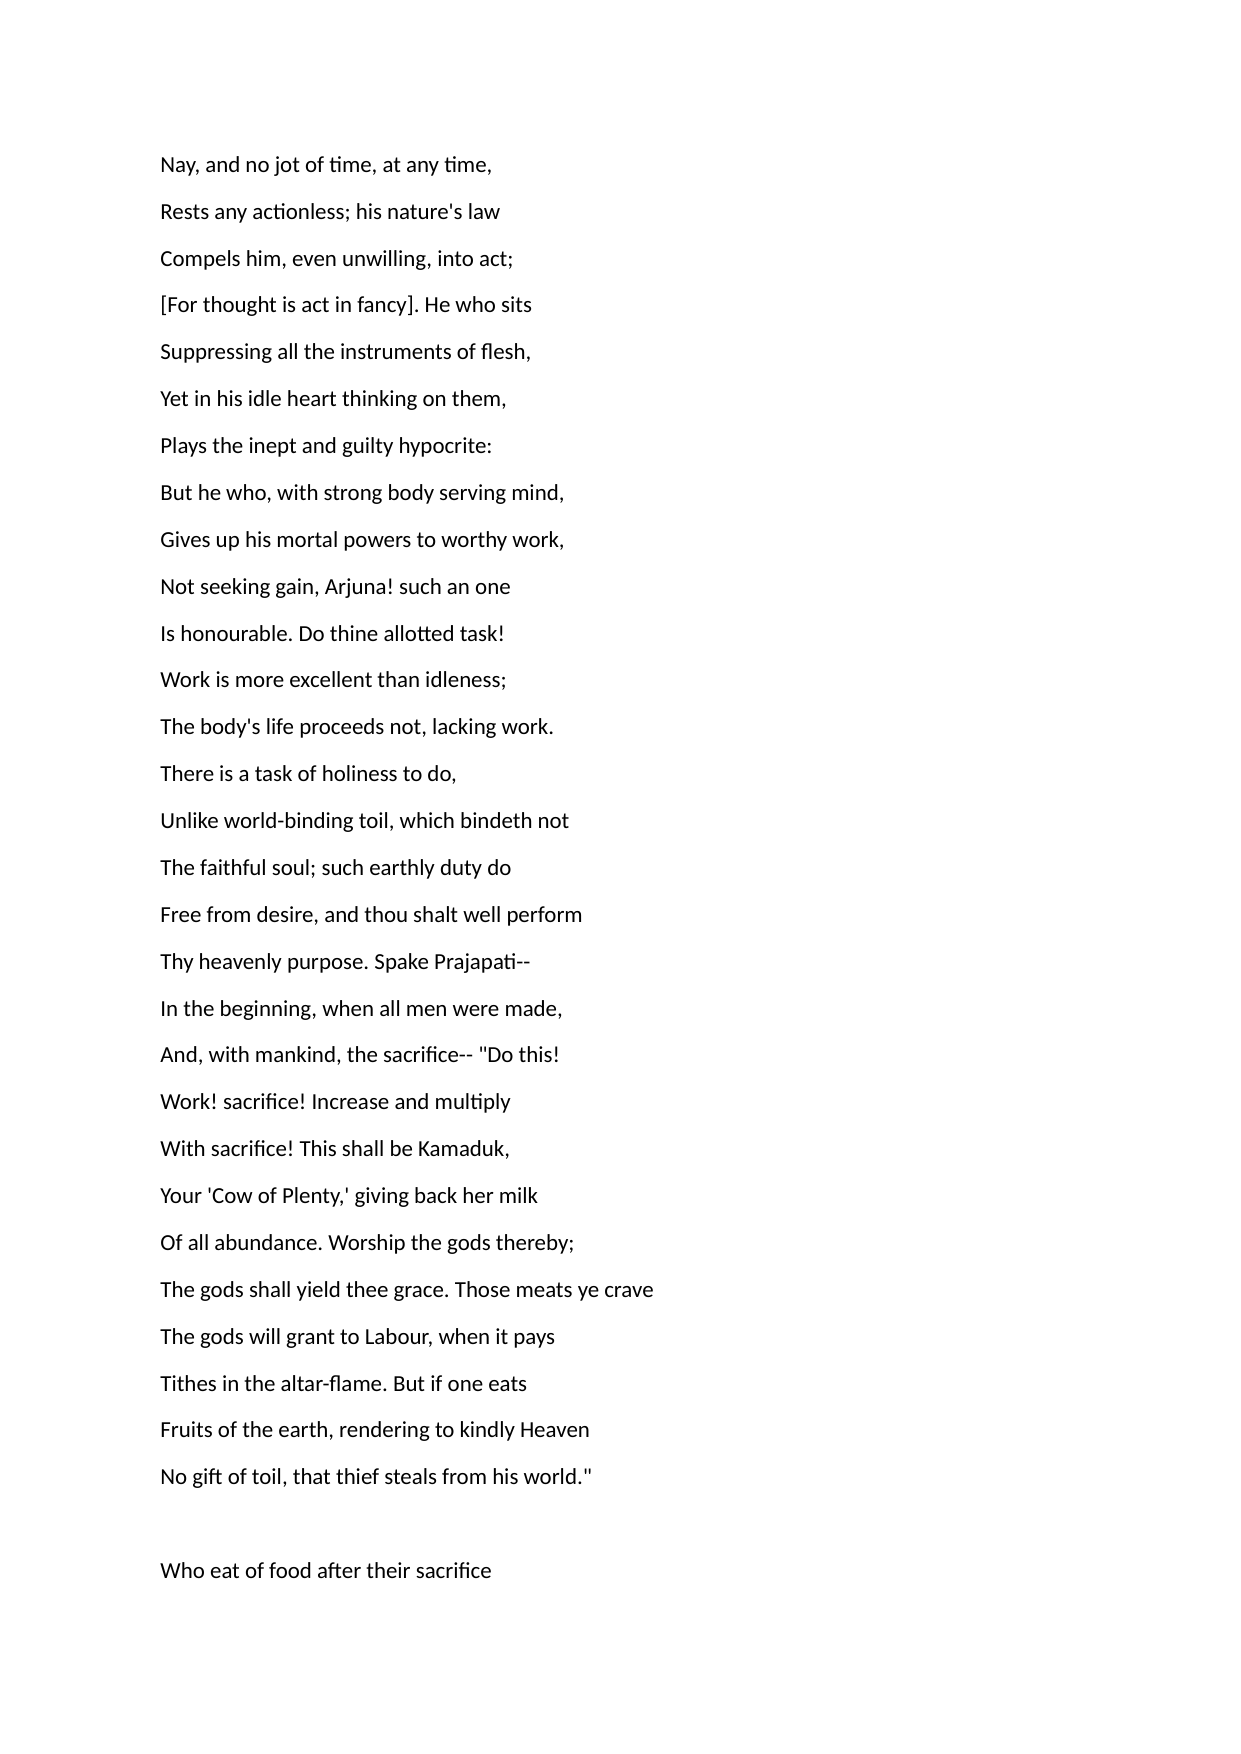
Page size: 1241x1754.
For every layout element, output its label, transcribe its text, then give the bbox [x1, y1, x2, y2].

text Your 'Cow of Plenty,' giving back her milk [150, 1181, 1090, 1209]
text With sacrifice! This shall be Kamaduk, [150, 1134, 1090, 1162]
text Is honourable. Do thine allotted task! [150, 619, 1090, 647]
text But he who, with strong body serving mind, [150, 478, 1090, 506]
text Work is more excellent than idleness; [150, 666, 1090, 694]
text The gods will grant to Labour, when it pays [150, 1322, 1090, 1350]
text The body's life proceeds not, lacking work. [150, 712, 1090, 741]
text Plays the inept and guilty hypocrite: [150, 431, 1090, 459]
text Rests any actionless; his nature's law [150, 197, 1090, 225]
text Unlike world-binding toil, which bindeth not [150, 806, 1090, 834]
text There is a task of holiness to do, [150, 759, 1090, 787]
text Fruits of the earth, rendering to kindly Heaven [150, 1416, 1090, 1444]
text The gods shall yield thee grace. Those meats ye crave [150, 1275, 1090, 1303]
text [For thought is act in fancy]. He who sits [150, 291, 1090, 319]
text Free from desire, and thou shalt well perform [150, 900, 1090, 928]
text Thy heavenly purpose. Spake Prajapati-- [150, 947, 1090, 975]
text No gift of toil, that thief steals from his world." [150, 1462, 1090, 1491]
text Yet in his idle heart thinking on them, [150, 384, 1090, 412]
text Tithes in the altar-flame. But if one eats [150, 1369, 1090, 1397]
text Compels him, even unwilling, into act; [150, 244, 1090, 272]
text Who eat of food after their sacrifice [150, 1556, 1090, 1584]
text Not seeking gain, Arjuna! such an one [150, 572, 1090, 600]
text The faithful soul; such earthly duty do [150, 853, 1090, 881]
text Of all abundance. Worship the gods thereby; [150, 1228, 1090, 1256]
text In the beginning, when all men were made, [150, 994, 1090, 1022]
text Gives up his mortal powers to worthy work, [150, 525, 1090, 553]
text Nay, and no jot of time, at any time, [150, 150, 1090, 178]
text Work! sacrifice! Increase and multiply [150, 1087, 1090, 1116]
text And, with mankind, the sacrifice-- "Do this! [150, 1041, 1090, 1069]
text Suppressing all the instruments of flesh, [150, 337, 1090, 366]
